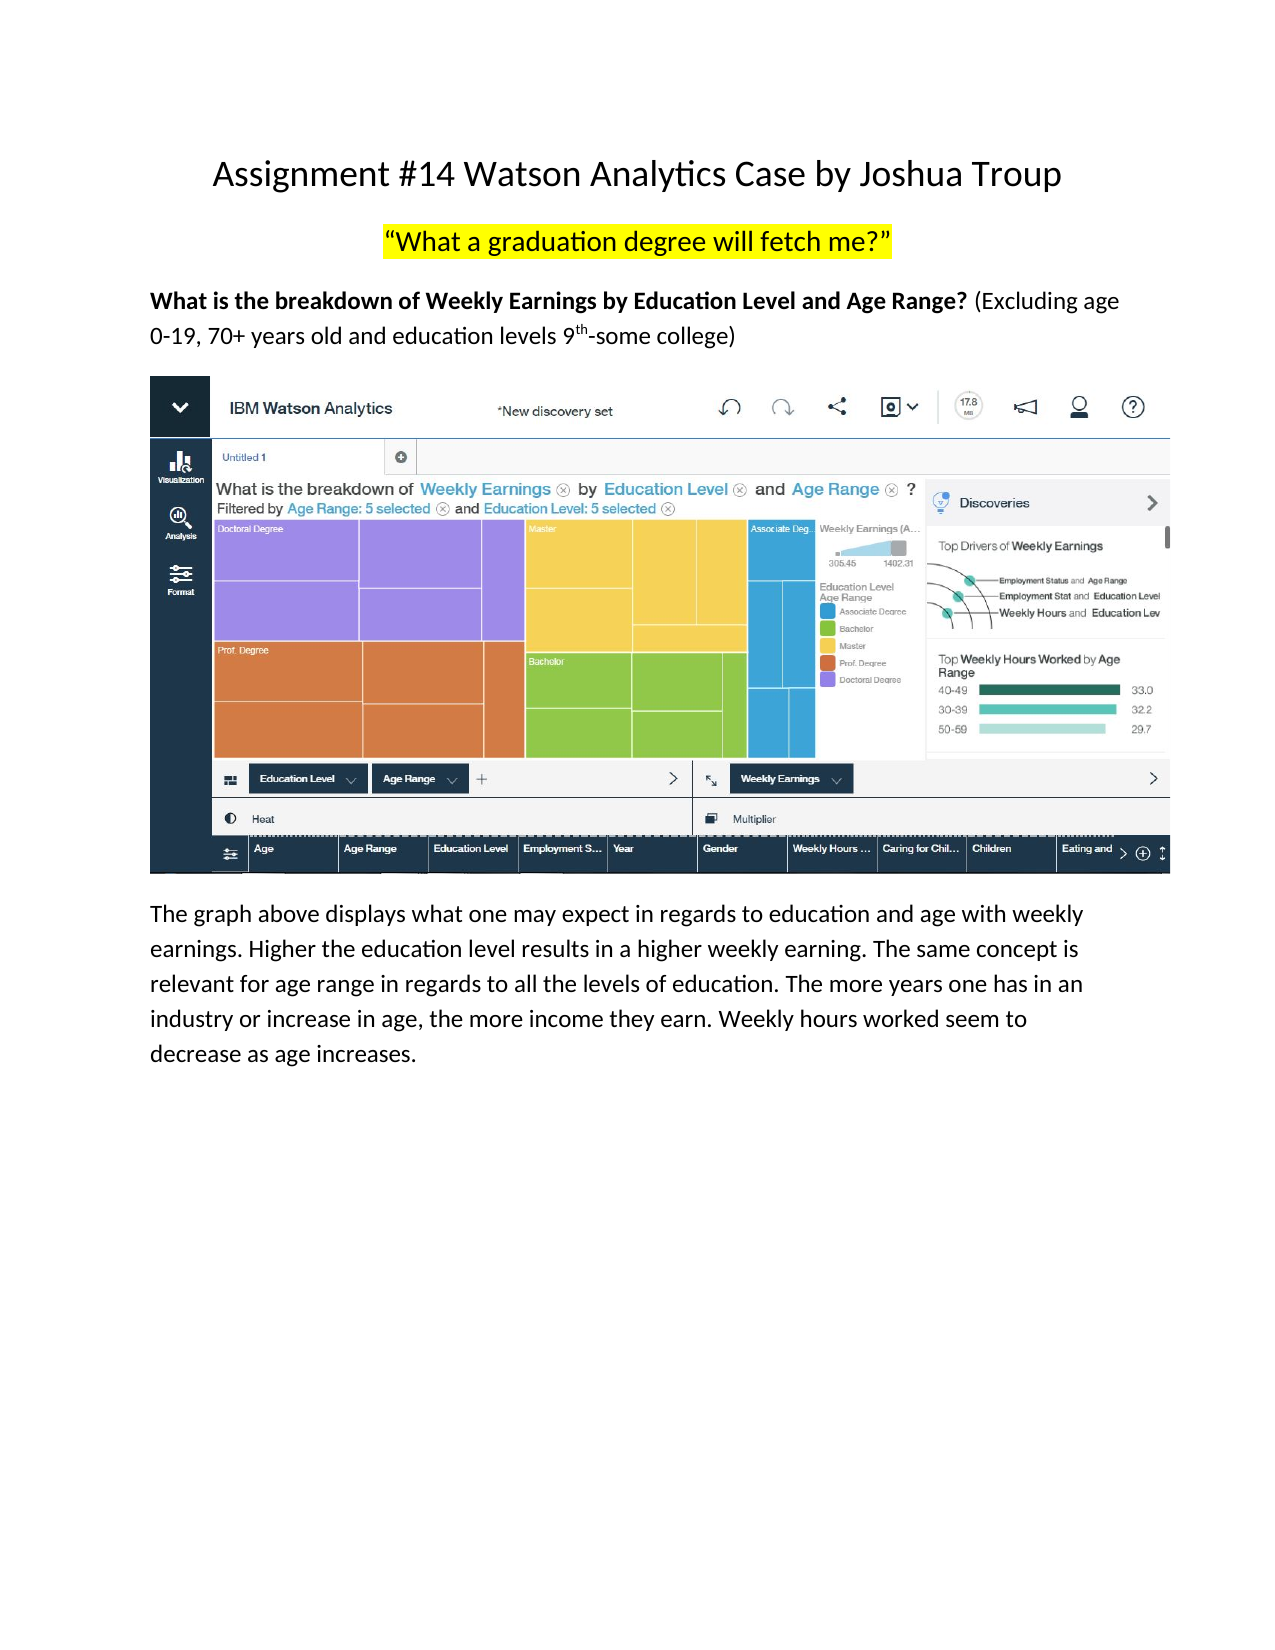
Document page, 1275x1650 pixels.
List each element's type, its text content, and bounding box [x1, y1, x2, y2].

text “What a graduation degree will fetch me?” [150, 223, 1125, 259]
text The graph above displays what one may expect in regards to education and age with weekly earnings. Higher the education level results in a higher weekly earning. The same concept is relevant for age range in regards to all the levels of education. The more years one has in an industry or increase in age, the more income they earn. Weekly hours worked seem to decrease as age increases. [150, 898, 1125, 1069]
picture [150, 376, 1171, 874]
text What is the breakdown of Weekly Earnings by Education Level and Age Range? (Excluding age 0-19, 70+ years old and education levels 9th-some college) [150, 285, 1125, 351]
text Assignment #14 Watson Analytics Case by Joshua Troup [150, 150, 1125, 196]
